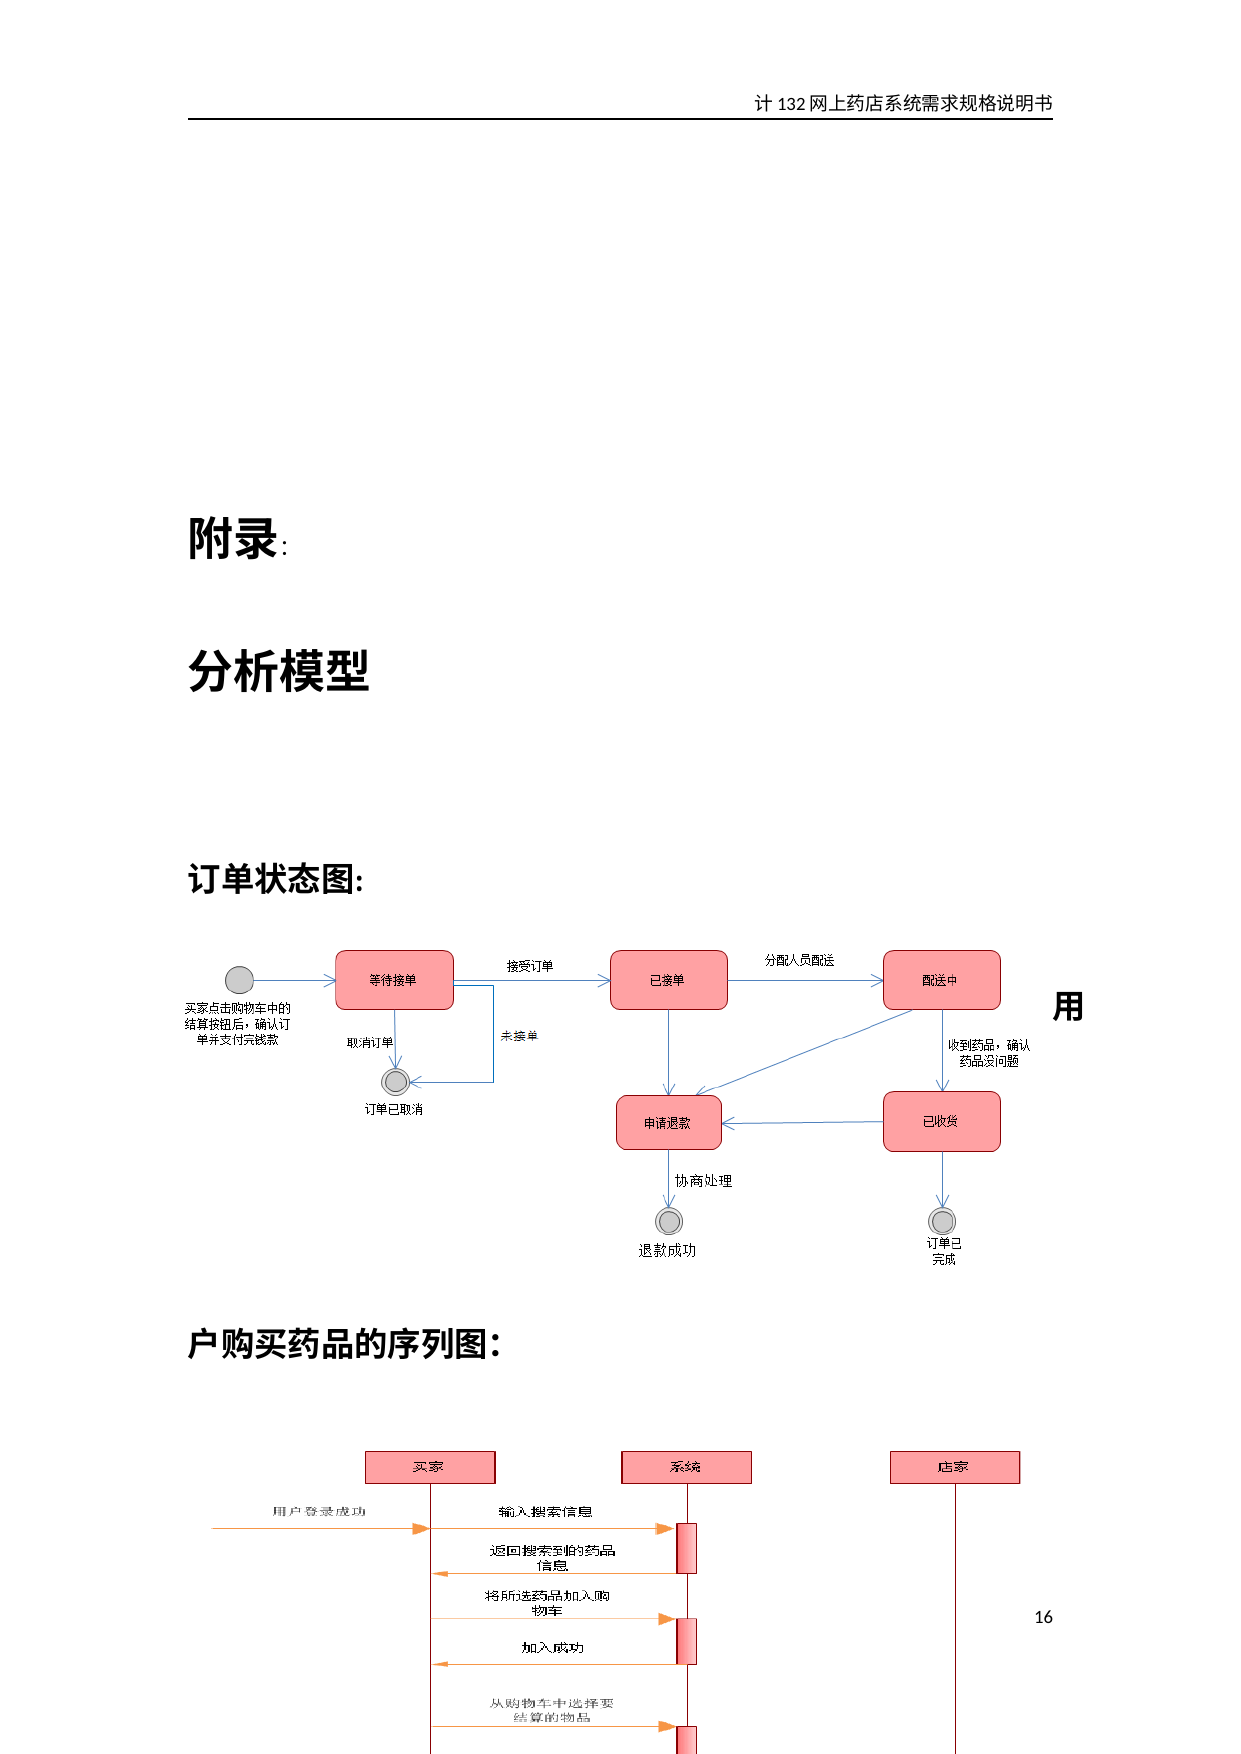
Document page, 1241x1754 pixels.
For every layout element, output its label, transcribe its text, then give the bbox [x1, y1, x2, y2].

text 附录： [187, 487, 1053, 584]
picture [171, 942, 1034, 1277]
subtitle 分析模型 [187, 620, 1053, 717]
picture [191, 1451, 1021, 1754]
subtitle 订单状态图: [187, 844, 1053, 909]
